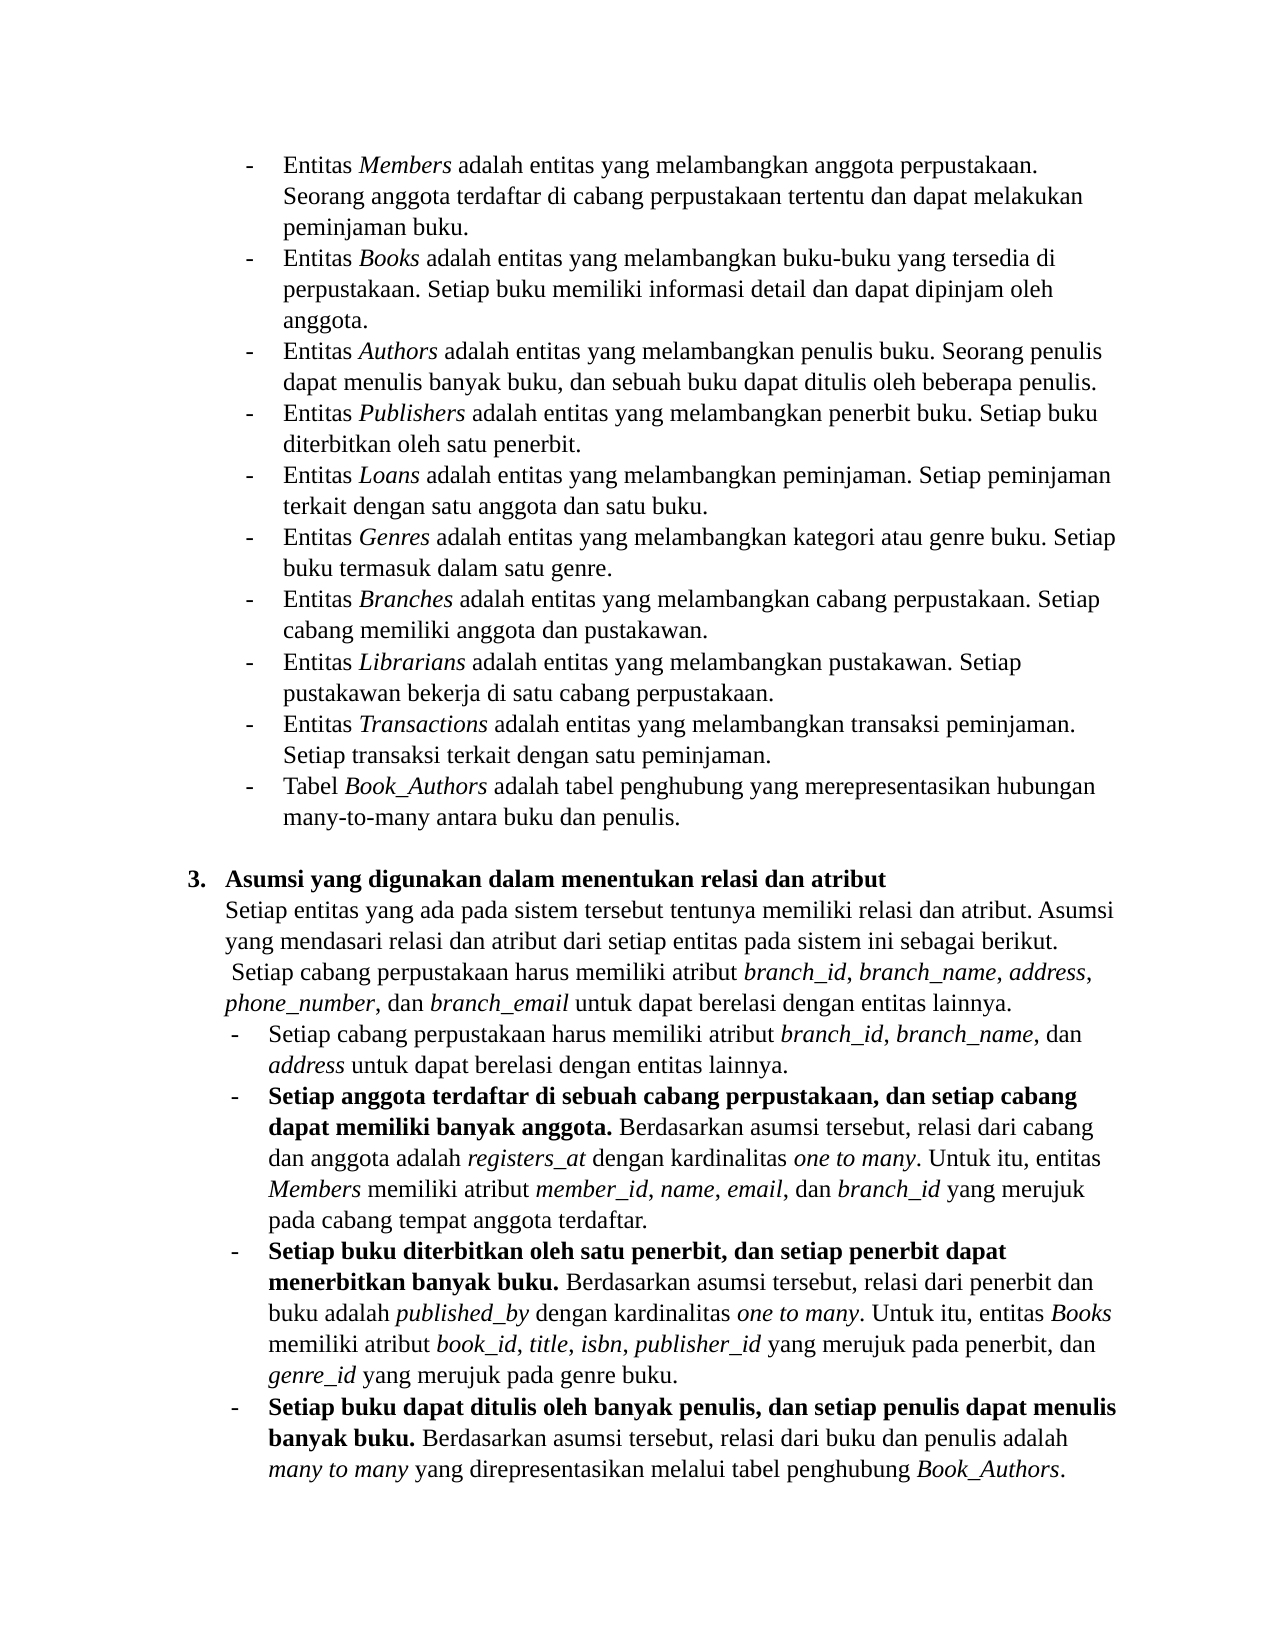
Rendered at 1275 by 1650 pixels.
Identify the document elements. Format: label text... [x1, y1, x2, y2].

list Setiap anggota terdaftar di sebuah cabang perpustakaan, dan setiap cabang dapat memiliki banyak anggota. Berdasarkan asumsi tersebut, relasi dari cabang dan anggota adalah registers_at dengan kardinalitas one to many. Untuk itu, entitas Members memiliki atribut member_id, name, email, dan branch_id yang merujuk pada cabang tempat anggota terdaftar. [231, 1081, 1125, 1234]
list Entitas Branches adalah entitas yang melambangkan cabang perpustakaan. Setiap cabang memiliki anggota dan pustakawan. [245, 584, 1125, 644]
list Asumsi yang digunakan dalam menentukan relasi dan atribut [187, 864, 1125, 893]
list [231, 1392, 1125, 1482]
list Entitas Loans adalah entitas yang melambangkan peminjaman. Setiap peminjaman terkait dengan satu anggota dan satu buku. [245, 460, 1125, 520]
list Entitas Books adalah entitas yang melambangkan buku-buku yang tersedia di perpustakaan. Setiap buku memiliki informasi detail dan dapat dipinjam oleh anggota. [245, 243, 1125, 334]
list Entitas Transactions adalah entitas yang melambangkan transaksi peminjaman. Setiap transaksi terkait dengan satu peminjaman. [245, 709, 1125, 768]
list Entitas Librarians adalah entitas yang melambangkan pustakawan. Setiap pustakawan bekerja di satu cabang perpustakaan. [245, 647, 1125, 706]
list Setiap entitas yang ada pada sistem tersebut tentunya memiliki relasi dan atribut. Asumsi yang mendasari relasi dan atribut dari setiap entitas pada sistem ini sebagai berikut. [225, 895, 1125, 955]
list Setiap cabang perpustakaan harus memiliki atribut branch_id, branch_name, address, phone_number, dan branch_email untuk dapat berelasi dengan entitas lainnya. [225, 957, 1125, 1017]
list Setiap buku diterbitkan oleh satu penerbit, dan setiap penerbit dapat menerbitkan banyak buku. Berdasarkan asumsi tersebut, relasi dari penerbit dan buku adalah published_by dengan kardinalitas one to many. Untuk itu, entitas Books memiliki atribut book_id, title, isbn, publisher_id yang merujuk pada penerbit, dan genre_id yang merujuk pada genre buku. [231, 1236, 1125, 1389]
list Entitas Genres adalah entitas yang melambangkan kategori atau genre buku. Setiap buku termasuk dalam satu genre. [245, 522, 1125, 582]
list Tabel Book_Authors adalah tabel penghubung yang merepresentasikan hubungan many-to-many antara buku dan penulis. [245, 771, 1125, 831]
list Entitas Authors adalah entitas yang melambangkan penulis buku. Seorang penulis dapat menulis banyak buku, dan sebuah buku dapat ditulis oleh beberapa penulis. [245, 336, 1125, 396]
list Entitas Publishers adalah entitas yang melambangkan penerbit buku. Setiap buku diterbitkan oleh satu penerbit. [245, 398, 1125, 458]
list Entitas Members adalah entitas yang melambangkan anggota perpustakaan. Seorang anggota terdaftar di cabang perpustakaan tertentu dan dapat melakukan peminjaman buku. [245, 150, 1125, 241]
list Setiap cabang perpustakaan harus memiliki atribut branch_id, branch_name, dan address untuk dapat berelasi dengan entitas lainnya. [231, 1019, 1125, 1079]
